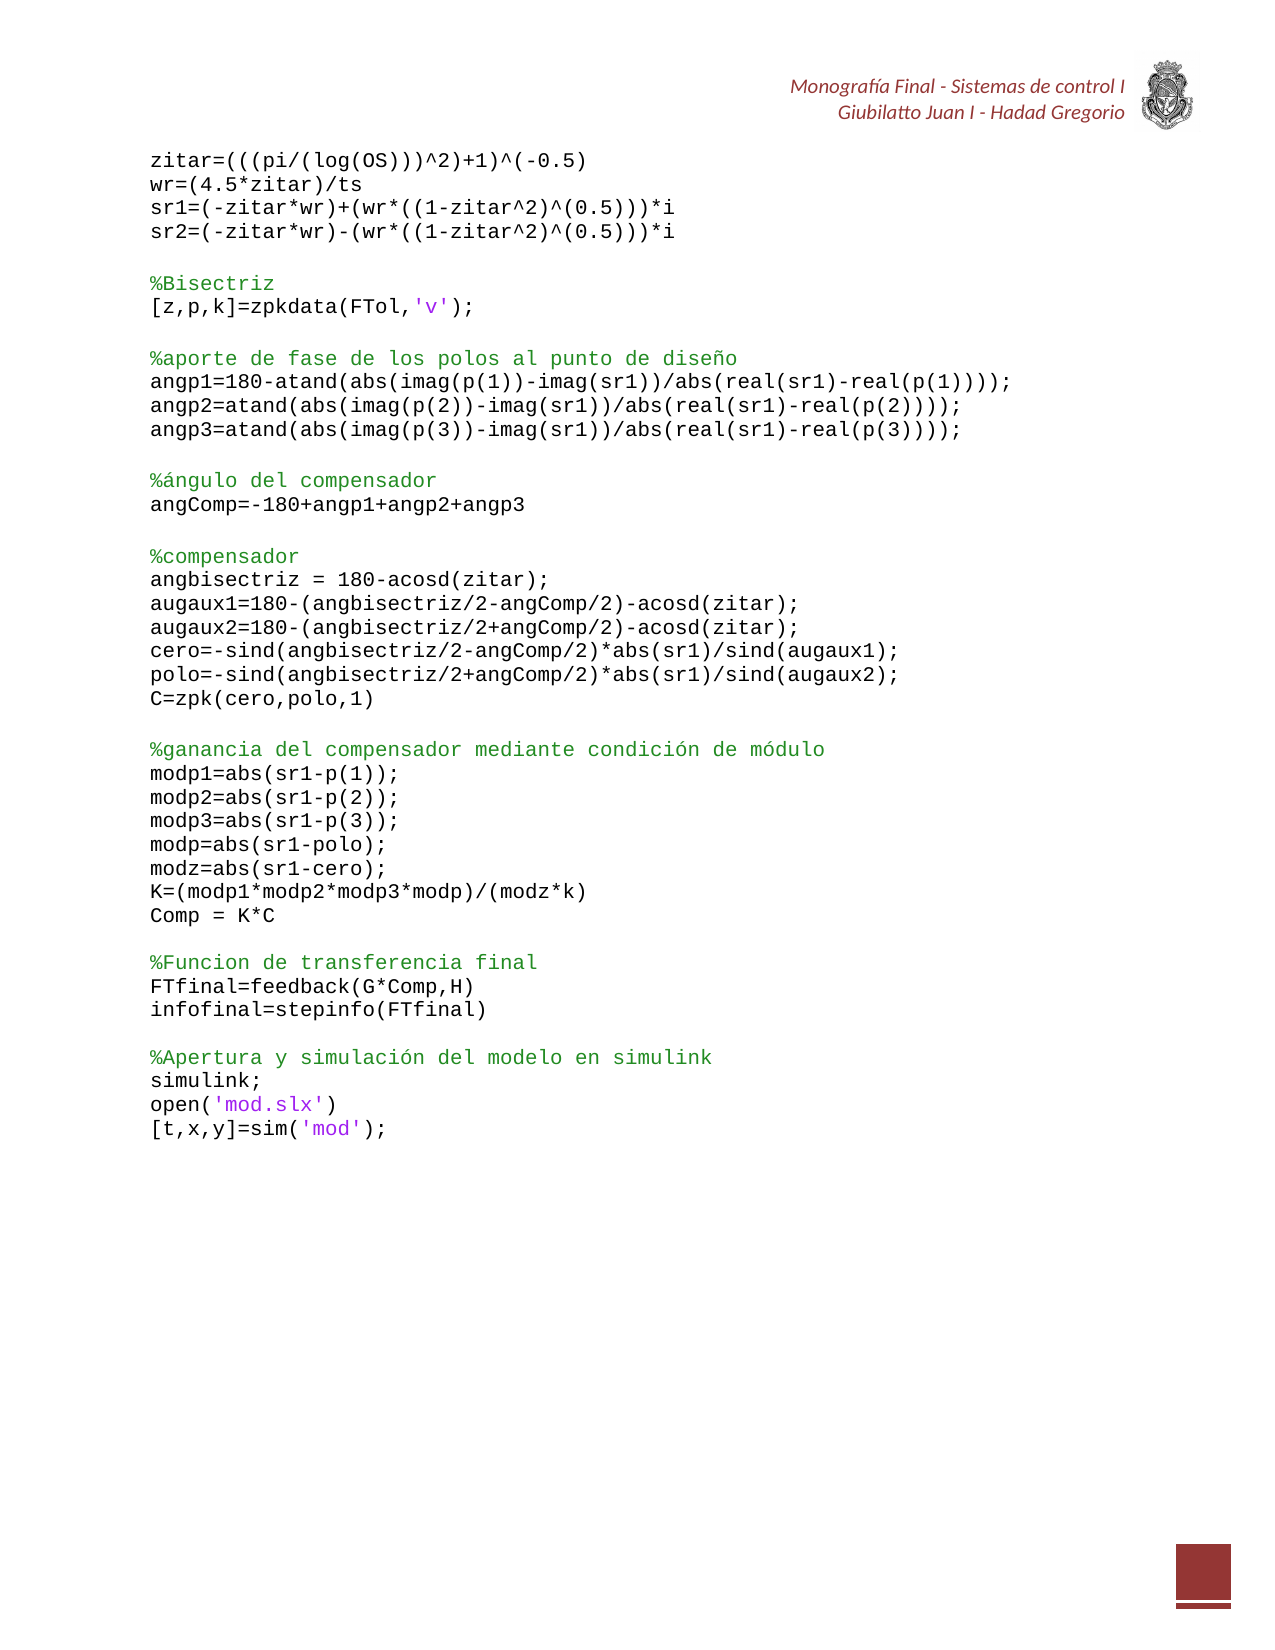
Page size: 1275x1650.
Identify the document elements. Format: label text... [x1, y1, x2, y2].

text modz=abs(sr1-cero); [150, 858, 1125, 881]
text Comp = K*C [150, 905, 1125, 928]
text C=zpk(cero,polo,1) [150, 688, 1125, 711]
text modp1=abs(sr1-p(1)); [150, 763, 1125, 787]
picture [1134, 50, 1200, 132]
text [z,p,k]=zpkdata(FTol,'v'); [150, 296, 1125, 320]
text modp=abs(sr1-polo); [150, 834, 1125, 858]
text %aporte de fase de los polos al punto de diseño [150, 348, 1125, 372]
text modp2=abs(sr1-p(2)); [150, 787, 1125, 810]
text modp3=abs(sr1-p(3)); [150, 810, 1125, 834]
text cero=-sind(angbisectriz/2-angComp/2)*abs(sr1)/sind(augaux1); [150, 640, 1125, 664]
text %ganancia del compensador mediante condición de módulo [150, 739, 1125, 763]
text %Bisectriz [150, 273, 1125, 296]
text polo=-sind(angbisectriz/2+angComp/2)*abs(sr1)/sind(augaux2); [150, 664, 1125, 688]
text wr=(4.5*zitar)/ts [150, 174, 1125, 197]
text open('mod.slx') [150, 1094, 1125, 1118]
text infofinal=stepinfo(FTfinal) [150, 999, 1125, 1023]
text augaux2=180-(angbisectriz/2+angComp/2)-acosd(zitar); [150, 617, 1125, 640]
text %compensador [150, 546, 1125, 569]
text FTfinal=feedback(G*Comp,H) [150, 976, 1125, 999]
text angp2=atand(abs(imag(p(2))-imag(sr1))/abs(real(sr1)-real(p(2)))); [150, 395, 1125, 419]
text angComp=-180+angp1+angp2+angp3 [150, 494, 1125, 518]
text angp3=atand(abs(imag(p(3))-imag(sr1))/abs(real(sr1)-real(p(3)))); [150, 419, 1125, 442]
text angbisectriz = 180-acosd(zitar); [150, 569, 1125, 593]
text %Apertura y simulación del modelo en simulink [150, 1047, 1125, 1070]
text sr1=(-zitar*wr)+(wr*((1-zitar^2)^(0.5)))*i [150, 197, 1125, 221]
text %Funcion de transferencia final [150, 952, 1125, 976]
text [t,x,y]=sim('mod'); [150, 1118, 1125, 1141]
text simulink; [150, 1070, 1125, 1094]
text augaux1=180-(angbisectriz/2-angComp/2)-acosd(zitar); [150, 593, 1125, 617]
text %ángulo del compensador [150, 471, 1125, 494]
text angp1=180-atand(abs(imag(p(1))-imag(sr1))/abs(real(sr1)-real(p(1)))); [150, 372, 1125, 395]
text K=(modp1*modp2*modp3*modp)/(modz*k) [150, 881, 1125, 905]
text sr2=(-zitar*wr)-(wr*((1-zitar^2)^(0.5)))*i [150, 221, 1125, 244]
text zitar=(((pi/(log(OS)))^2)+1)^(-0.5) [150, 150, 1125, 174]
